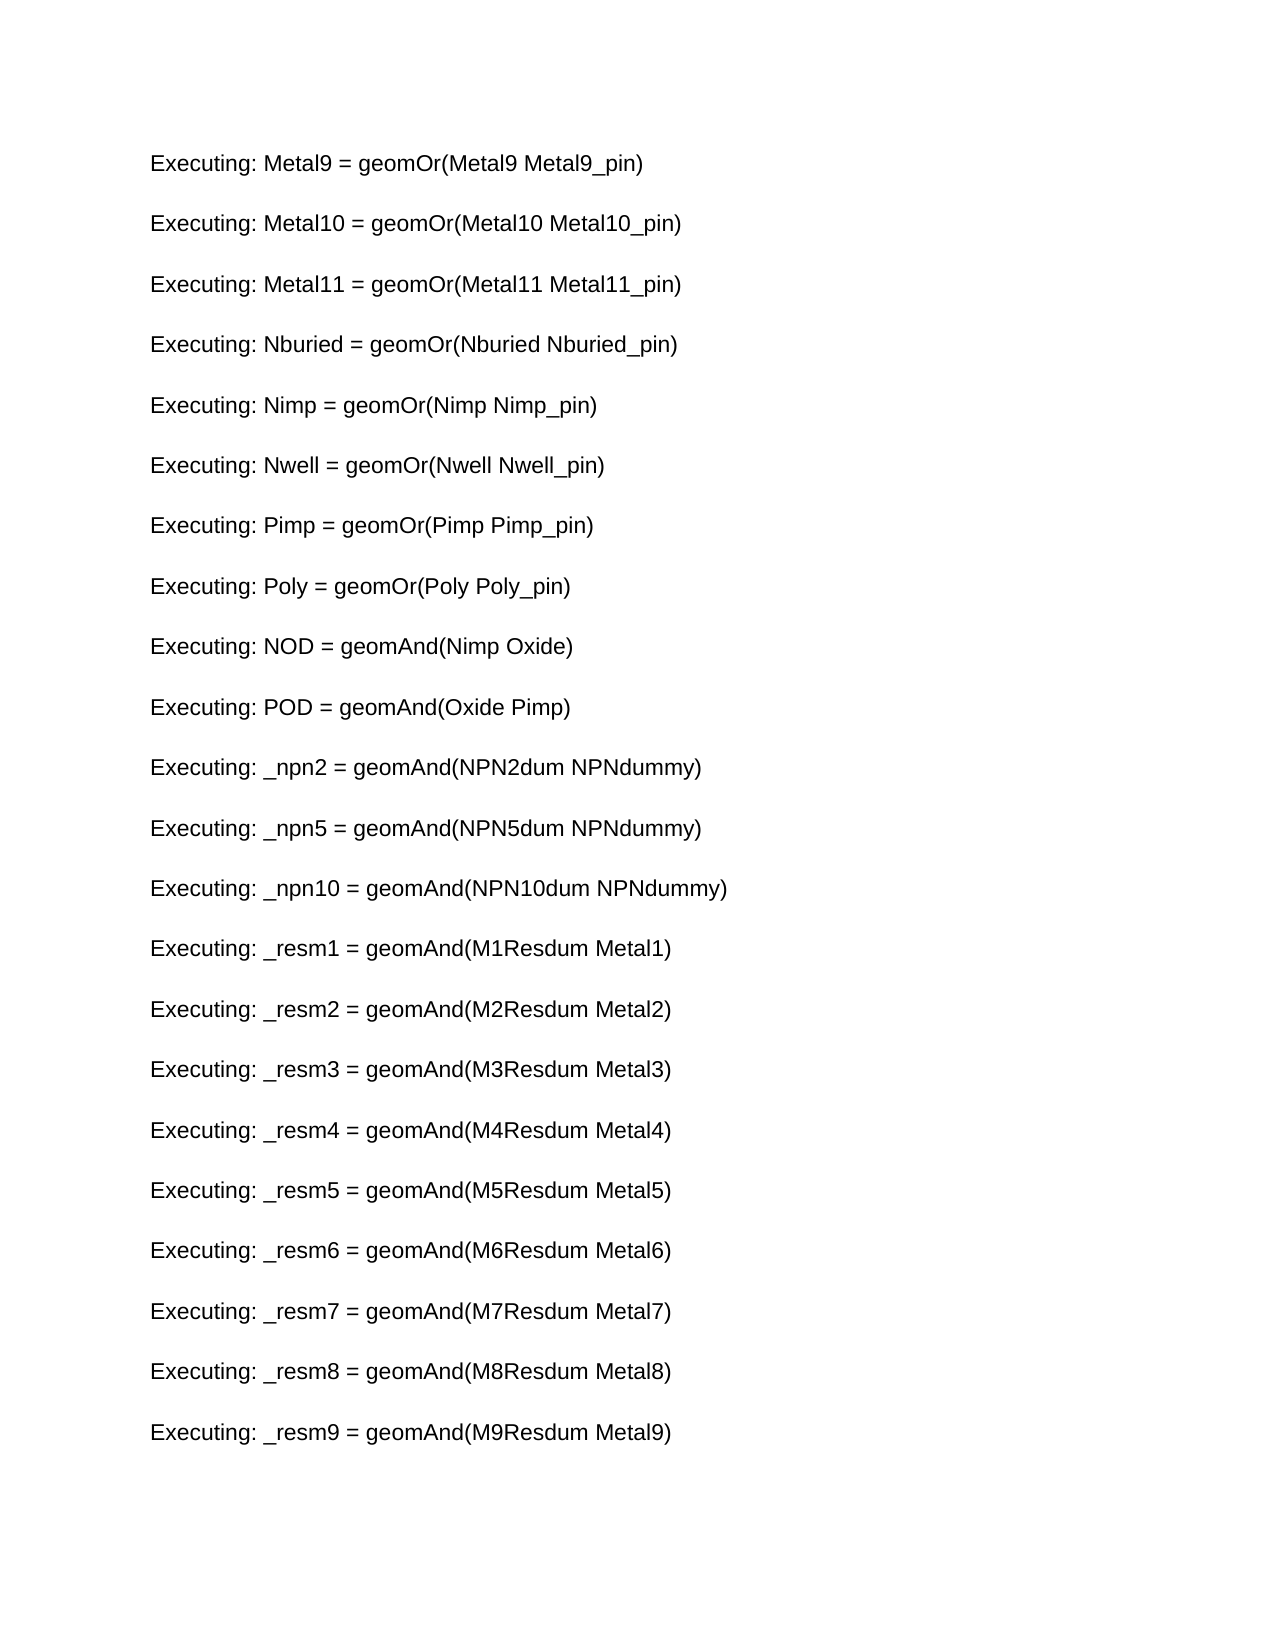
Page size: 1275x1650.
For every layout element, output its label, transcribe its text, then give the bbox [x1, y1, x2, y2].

text Executing: _npn2 = geomAnd(NPN2dum NPNdummy) [150, 754, 1125, 781]
text Executing: _resm4 = geomAnd(M4Resdum Metal4) [150, 1117, 1125, 1143]
text Executing: _resm2 = geomAnd(M2Resdum Metal2) [150, 996, 1125, 1022]
text Executing: _npn5 = geomAnd(NPN5dum NPNdummy) [150, 814, 1125, 841]
text Executing: NOD = geomAnd(Nimp Oxide) [150, 633, 1125, 660]
text Executing: _resm7 = geomAnd(M7Resdum Metal7) [150, 1298, 1125, 1324]
text Executing: _npn10 = geomAnd(NPN10dum NPNdummy) [150, 875, 1125, 901]
text Executing: Pimp = geomOr(Pimp Pimp_pin) [150, 512, 1125, 539]
text Executing: Metal9 = geomOr(Metal9 Metal9_pin) [150, 150, 1125, 176]
text Executing: Nburied = geomOr(Nburied Nburied_pin) [150, 331, 1125, 358]
text Executing: Nimp = geomOr(Nimp Nimp_pin) [150, 392, 1125, 418]
text Executing: _resm3 = geomAnd(M3Resdum Metal3) [150, 1056, 1125, 1083]
text Executing: Poly = geomOr(Poly Poly_pin) [150, 573, 1125, 599]
text Executing: _resm5 = geomAnd(M5Resdum Metal5) [150, 1177, 1125, 1203]
text Executing: POD = geomAnd(Oxide Pimp) [150, 694, 1125, 720]
text Executing: _resm1 = geomAnd(M1Resdum Metal1) [150, 935, 1125, 962]
text Executing: Nwell = geomOr(Nwell Nwell_pin) [150, 452, 1125, 478]
text Executing: _resm6 = geomAnd(M6Resdum Metal6) [150, 1237, 1125, 1264]
text Executing: Metal11 = geomOr(Metal11 Metal11_pin) [150, 271, 1125, 297]
text Executing: _resm8 = geomAnd(M8Resdum Metal8) [150, 1358, 1125, 1385]
text Executing: _resm9 = geomAnd(M9Resdum Metal9) [150, 1419, 1125, 1445]
text Executing: Metal10 = geomOr(Metal10 Metal10_pin) [150, 210, 1125, 237]
